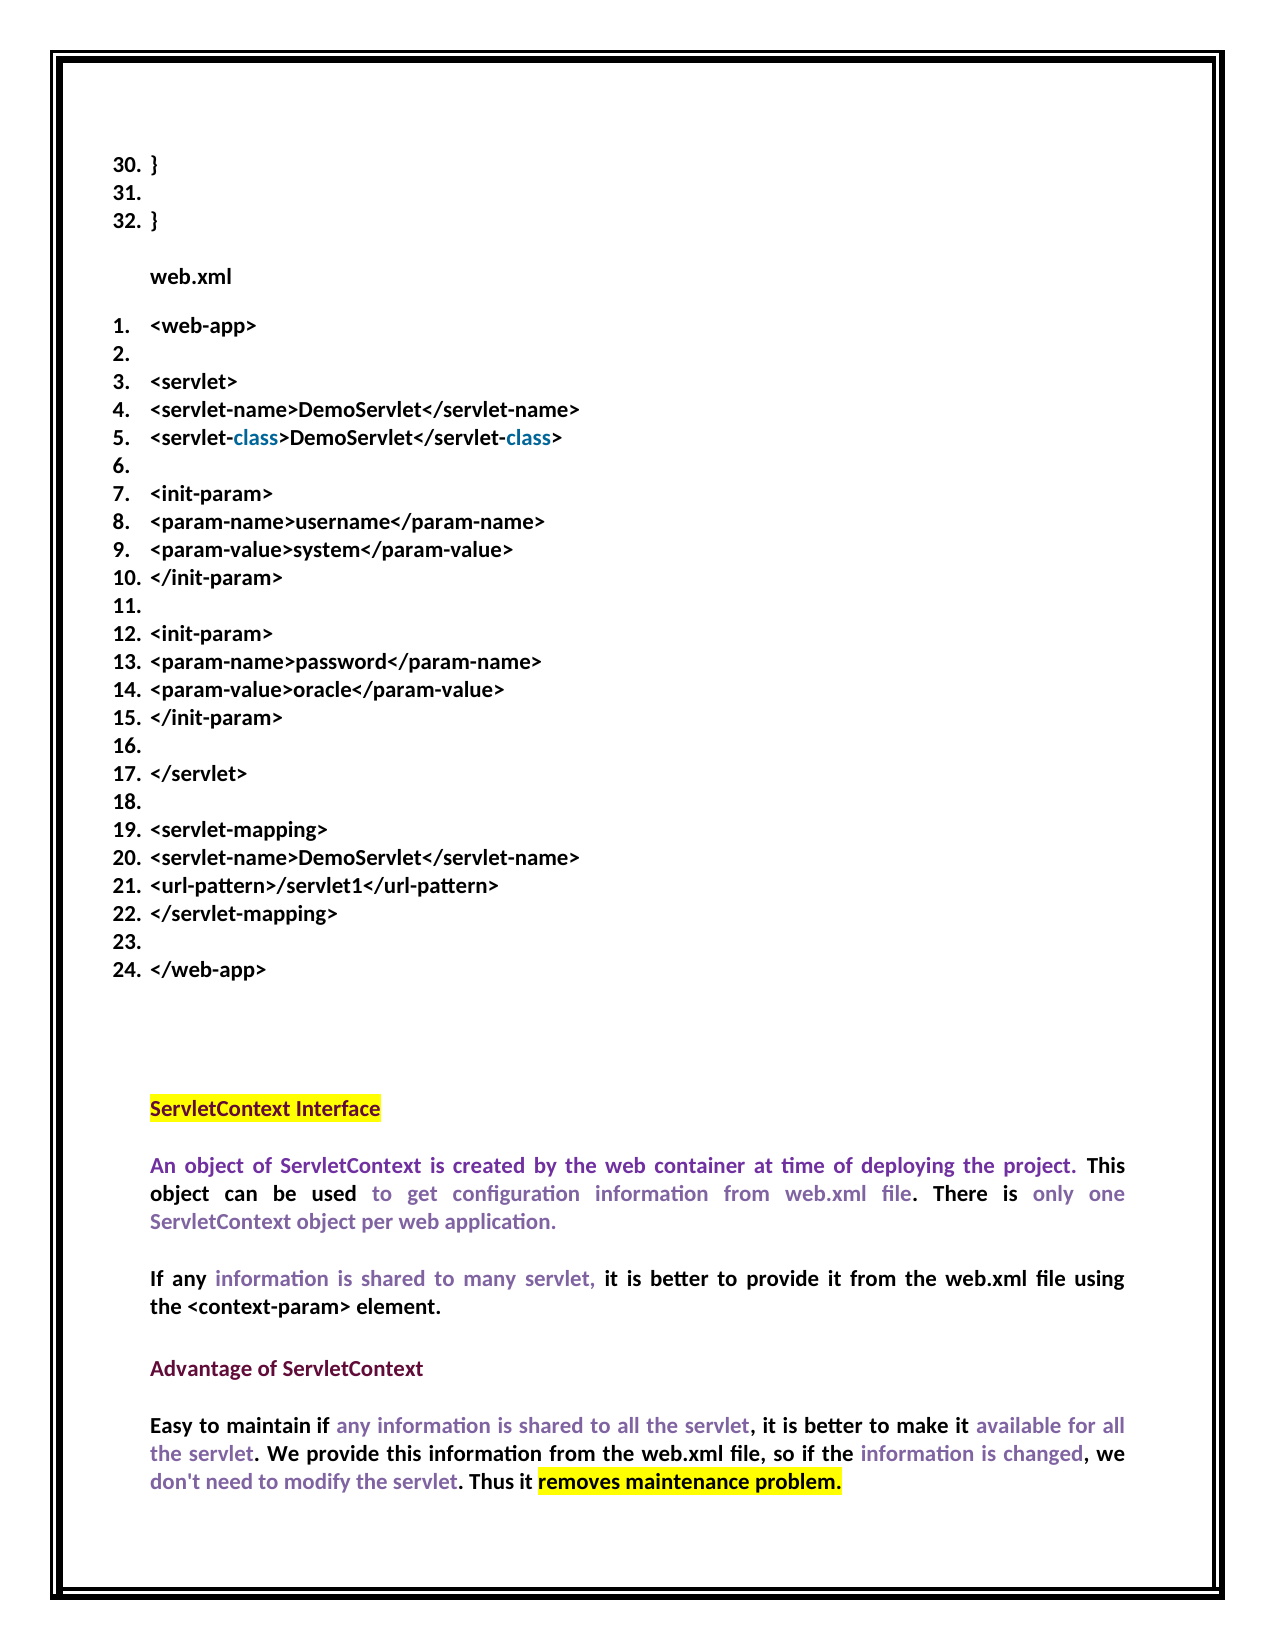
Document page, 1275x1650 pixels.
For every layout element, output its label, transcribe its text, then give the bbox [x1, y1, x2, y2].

list <param-name>username</param-name> [112, 507, 1125, 535]
list <param-value>system</param-value> [112, 535, 1125, 563]
list </web-app> [112, 955, 1125, 983]
text If any information is shared to many servlet, it is better to provide it from the web.xml file using the <context-param> element. [150, 1264, 1125, 1320]
list } [112, 206, 1125, 234]
text An object of ServletContext is created by the web container at time of deploying the project. This object can be used to get configuration information from web.xml file. There is only one ServletContext object per web application. [150, 1151, 1125, 1235]
list </init-param> [112, 563, 1125, 591]
list } [112, 150, 1125, 178]
list <init-param> [112, 619, 1125, 647]
subtitle Advantage of ServletContext [150, 1349, 1125, 1382]
list <servlet-name>DemoServlet</servlet-name> [112, 843, 1125, 871]
text web.xml [150, 234, 1125, 290]
list <url-pattern>/servlet1</url-pattern> [112, 871, 1125, 899]
list <servlet-name>DemoServlet</servlet-name> [112, 395, 1125, 423]
list <web-app> [112, 311, 1125, 339]
subtitle ServletContext Interface [150, 1089, 1125, 1122]
list <param-name>password</param-name> [112, 647, 1125, 675]
text Easy to maintain if any information is shared to all the servlet, it is better to make it available for all the servlet. We provide this information from the web.xml file, so if the information is changed, we don't need to modify the servlet. Thus it removes maintenance problem. [150, 1411, 1125, 1495]
list <init-param> [112, 479, 1125, 507]
list <param-value>oracle</param-value> [112, 675, 1125, 703]
list <servlet-mapping> [112, 815, 1125, 843]
list <servlet> [112, 367, 1125, 395]
list <servlet-class>DemoServlet</servlet-class> [112, 423, 1125, 451]
list </servlet> [112, 759, 1125, 787]
list </init-param> [112, 703, 1125, 731]
list </servlet-mapping> [112, 899, 1125, 927]
